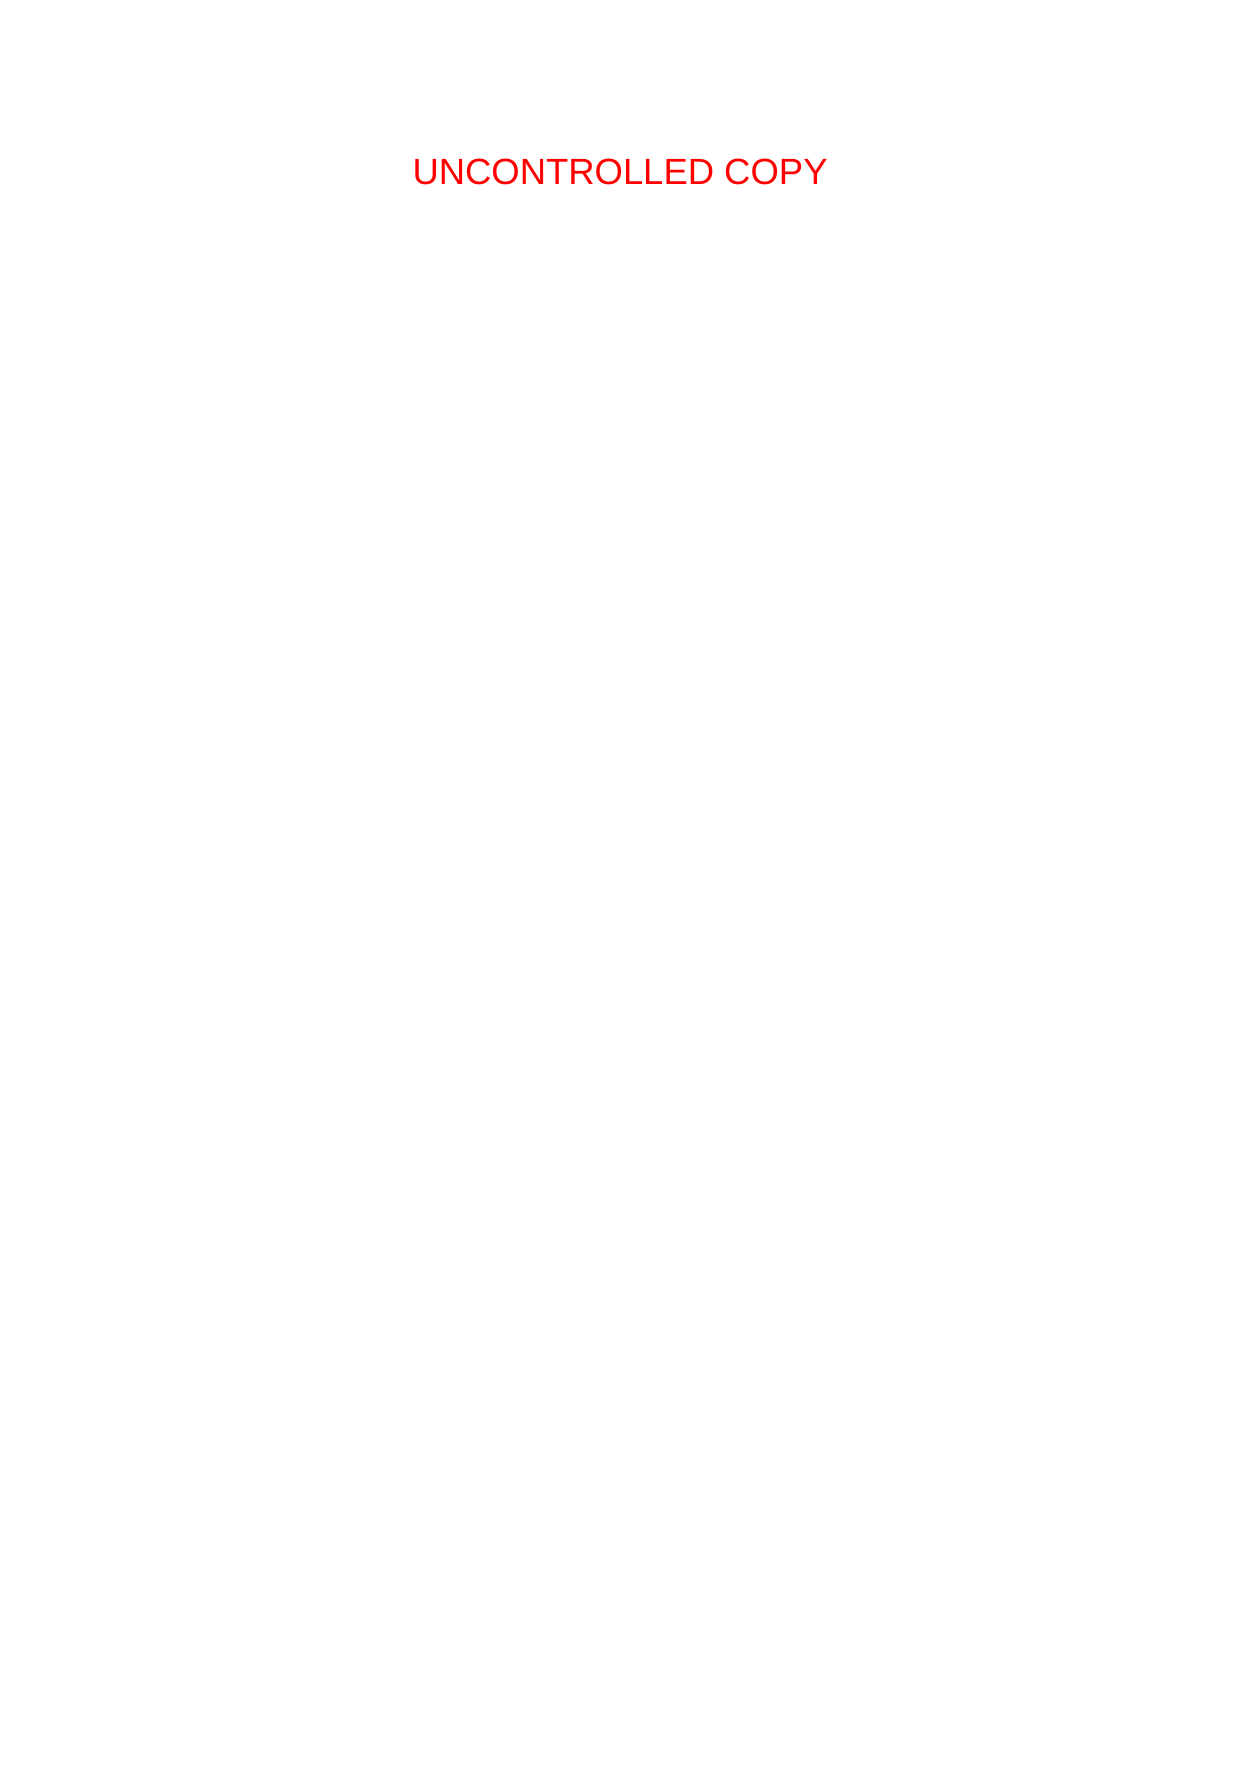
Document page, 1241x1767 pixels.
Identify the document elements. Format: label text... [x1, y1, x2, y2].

text UNCONTROLLED COPY [135, 150, 1104, 192]
